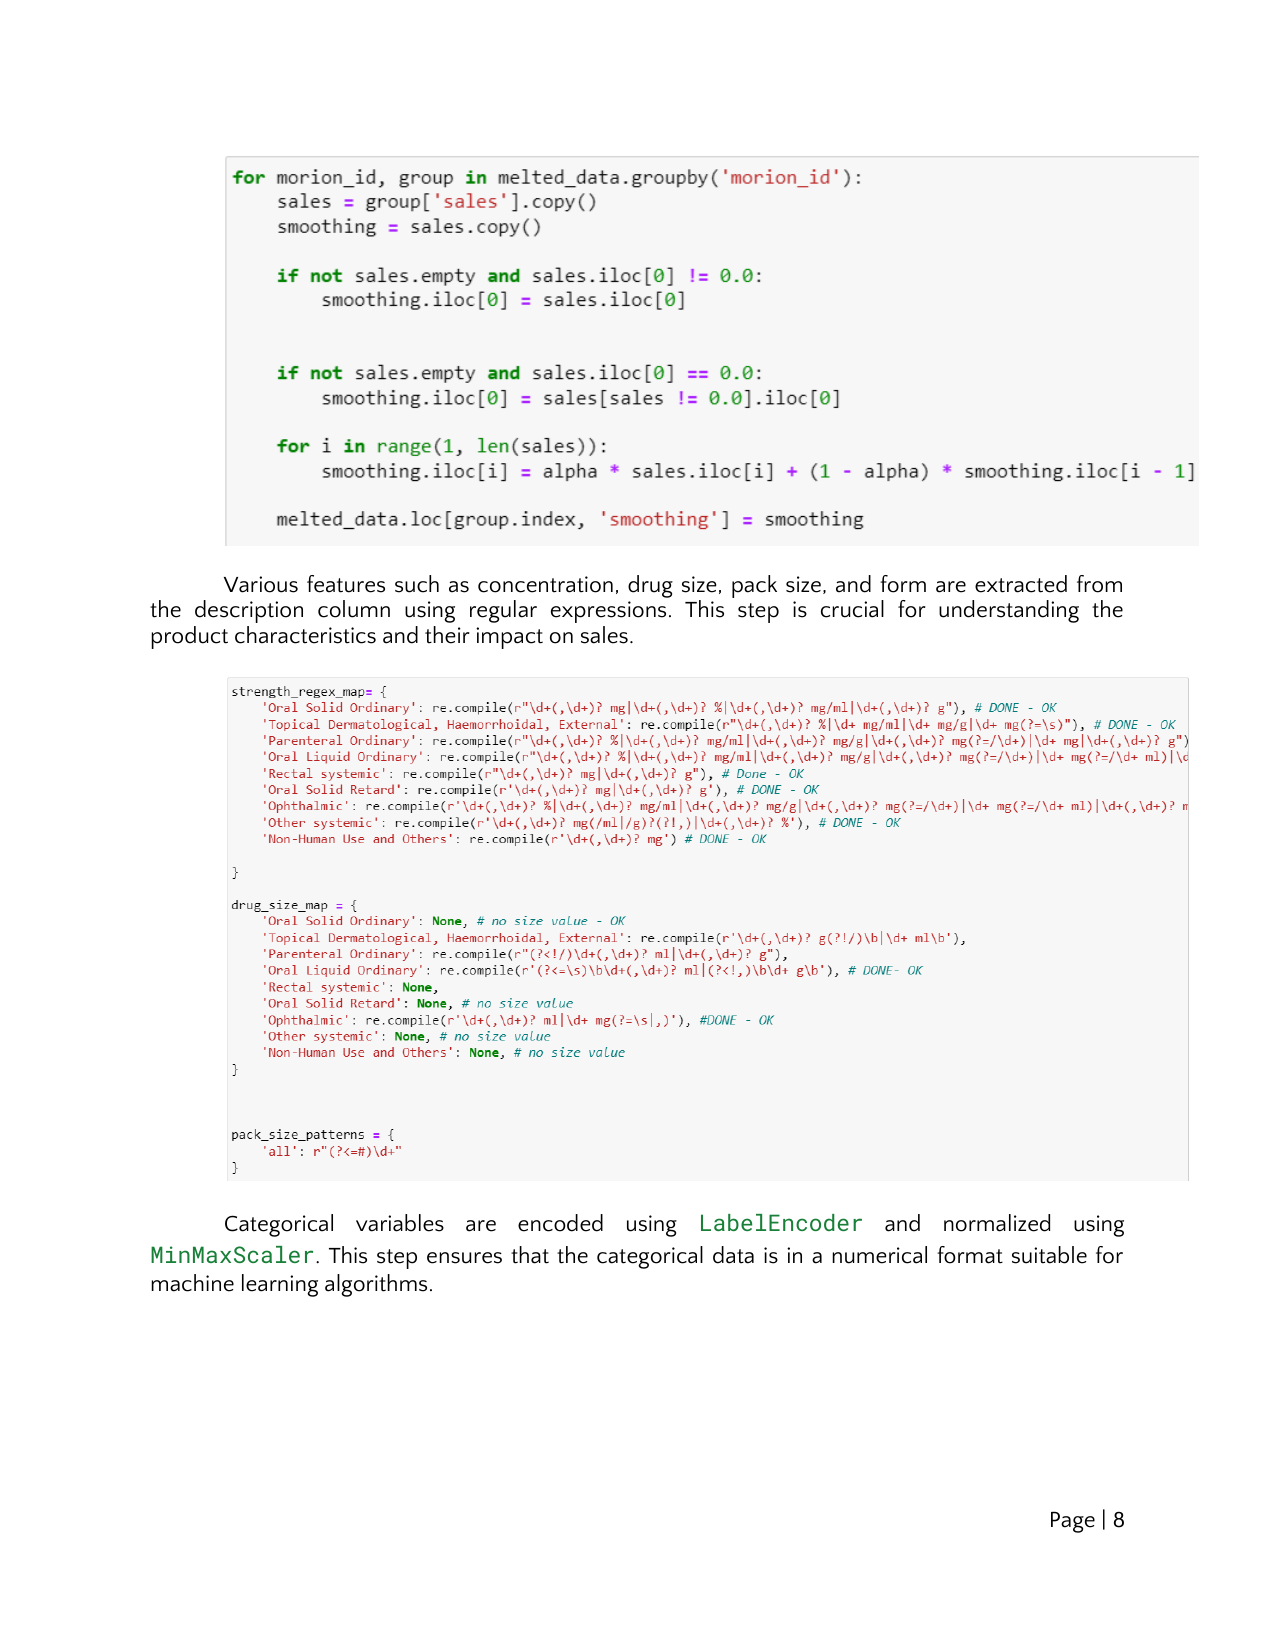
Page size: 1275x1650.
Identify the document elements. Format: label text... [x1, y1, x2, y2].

text Categorical variables are encoded using LabelEncoder and normalized using MinMaxScaler. This step ensures that the categorical data is in a numerical format suitable for machine learning algorithms. [150, 1207, 1125, 1297]
picture [223, 150, 1199, 546]
text Various features such as concentration, drug size, pack size, and form are extracted from the description column using regular expressions. This step is crucial for understanding the product characteristics and their impact on sales. [150, 573, 1125, 649]
picture [223, 674, 1199, 1181]
